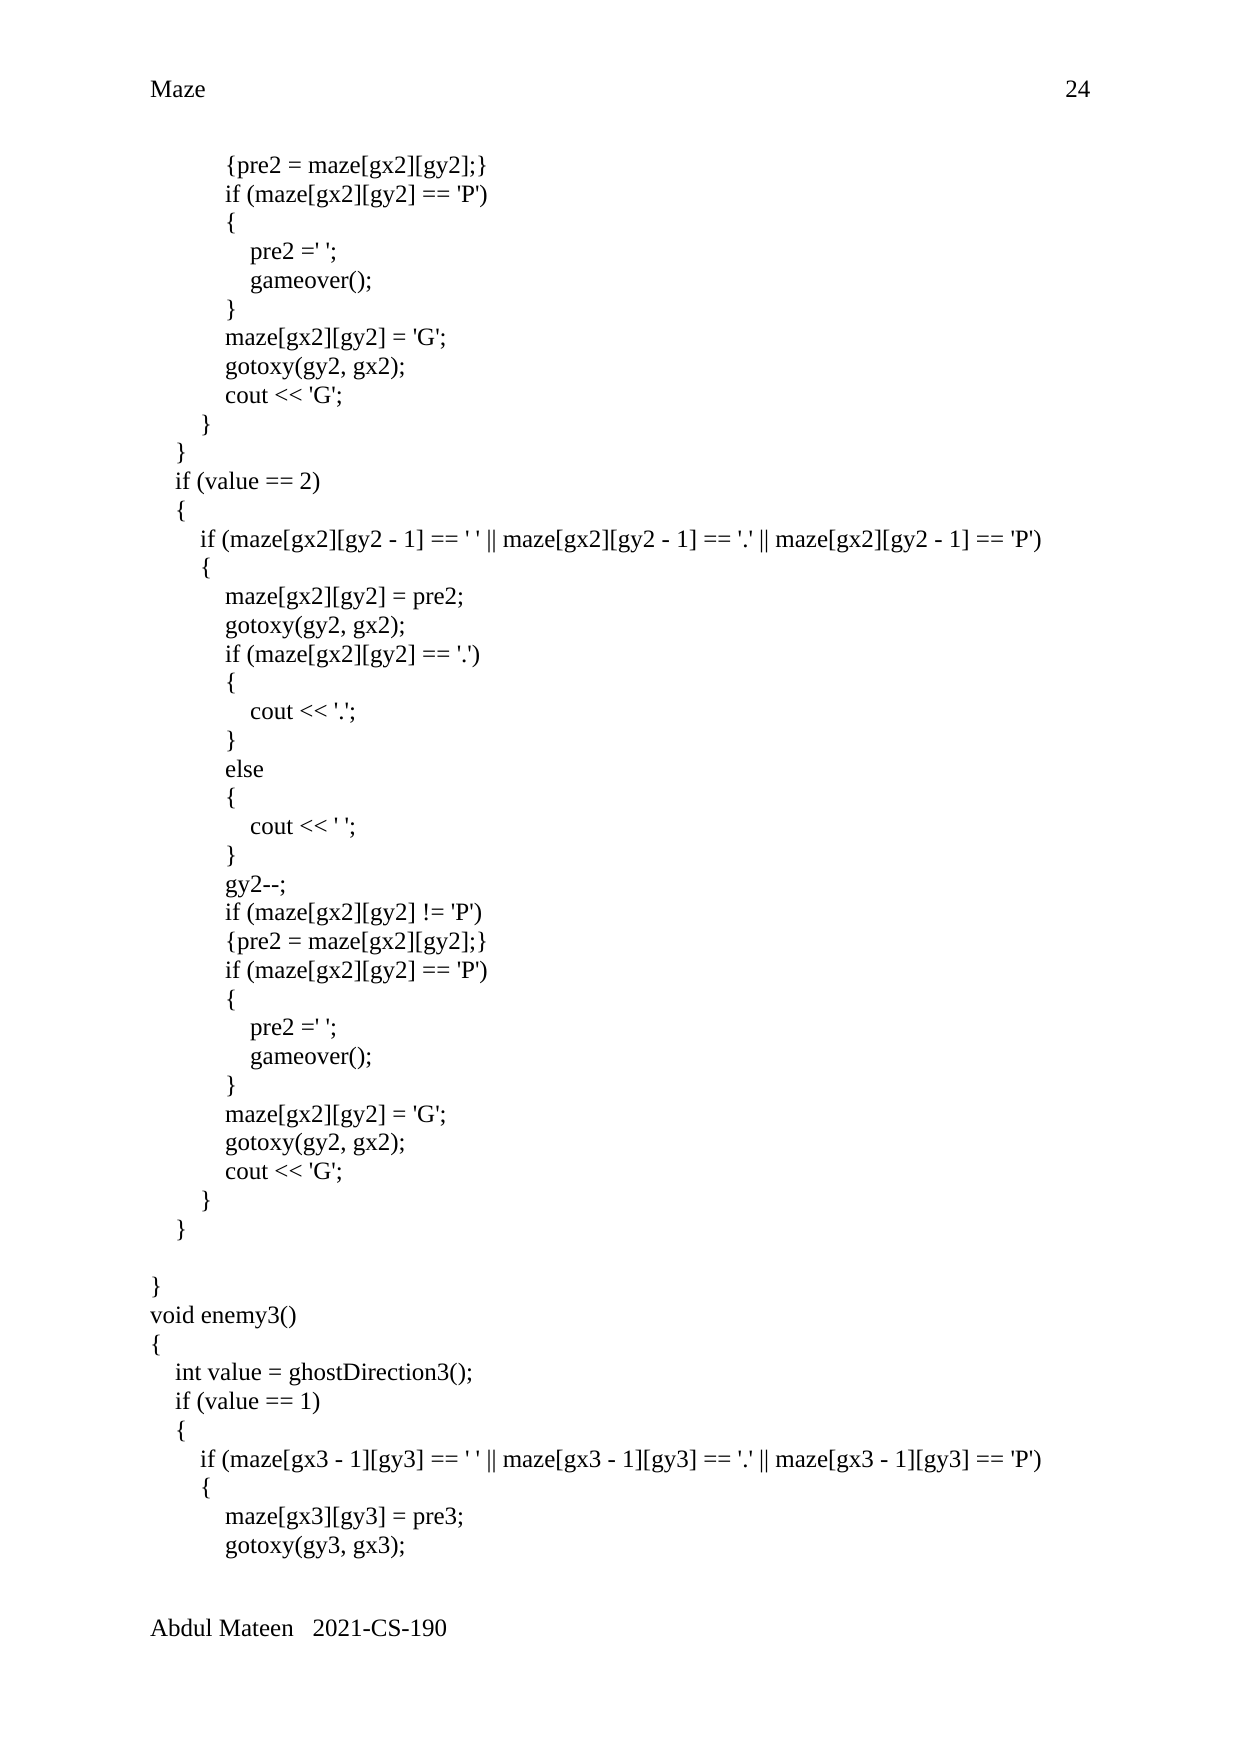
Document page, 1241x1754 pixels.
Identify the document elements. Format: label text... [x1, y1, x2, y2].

text if (maze[gx2][gy2] == 'P') [150, 179, 1090, 207]
text } [150, 1070, 1090, 1099]
text } [150, 294, 1090, 322]
text { [150, 552, 1090, 581]
text gotoxy(gy3, gx3); [150, 1530, 1090, 1559]
text if (maze[gx2][gy2 - 1] == ' ' || maze[gx2][gy2 - 1] == '.' || maze[gx2][gy2 - 1] == 'P') [150, 524, 1090, 552]
text if (maze[gx2][gy2] == 'P') [150, 955, 1090, 984]
text pre2 =' '; [150, 1012, 1090, 1041]
text gy2--; [150, 869, 1090, 897]
text pre2 =' '; [150, 236, 1090, 265]
text { [150, 1472, 1090, 1501]
text else [150, 754, 1090, 782]
text cout << '.'; [150, 696, 1090, 725]
text {pre2 = maze[gx2][gy2];} [150, 150, 1090, 179]
text if (maze[gx2][gy2] == '.') [150, 639, 1090, 667]
text if (maze[gx3 - 1][gy3] == ' ' || maze[gx3 - 1][gy3] == '.' || maze[gx3 - 1][gy3] == 'P') [150, 1444, 1090, 1472]
text gotoxy(gy2, gx2); [150, 610, 1090, 639]
text { [150, 207, 1090, 236]
text {pre2 = maze[gx2][gy2];} [150, 926, 1090, 955]
text void enemy3() [150, 1300, 1090, 1329]
text gotoxy(gy2, gx2); [150, 351, 1090, 380]
text int value = ghostDirection3(); [150, 1357, 1090, 1386]
text cout << 'G'; [150, 380, 1090, 409]
text { [150, 667, 1090, 696]
text maze[gx3][gy3] = pre3; [150, 1501, 1090, 1530]
text { [150, 782, 1090, 811]
text } [150, 840, 1090, 869]
text } [150, 1214, 1090, 1242]
text if (maze[gx2][gy2] != 'P') [150, 897, 1090, 926]
text } [150, 437, 1090, 466]
text if (value == 2) [150, 466, 1090, 495]
text gameover(); [150, 265, 1090, 294]
text { [150, 984, 1090, 1012]
text if (value == 1) [150, 1386, 1090, 1415]
text maze[gx2][gy2] = 'G'; [150, 322, 1090, 351]
text } [150, 409, 1090, 437]
text maze[gx2][gy2] = 'G'; [150, 1099, 1090, 1127]
text } [150, 1271, 1090, 1300]
text { [150, 1329, 1090, 1357]
text } [150, 725, 1090, 754]
text cout << 'G'; [150, 1156, 1090, 1185]
text } [150, 1185, 1090, 1214]
text cout << ' '; [150, 811, 1090, 840]
text { [150, 495, 1090, 524]
text { [150, 1415, 1090, 1444]
text gameover(); [150, 1041, 1090, 1070]
text maze[gx2][gy2] = pre2; [150, 581, 1090, 610]
text gotoxy(gy2, gx2); [150, 1127, 1090, 1156]
